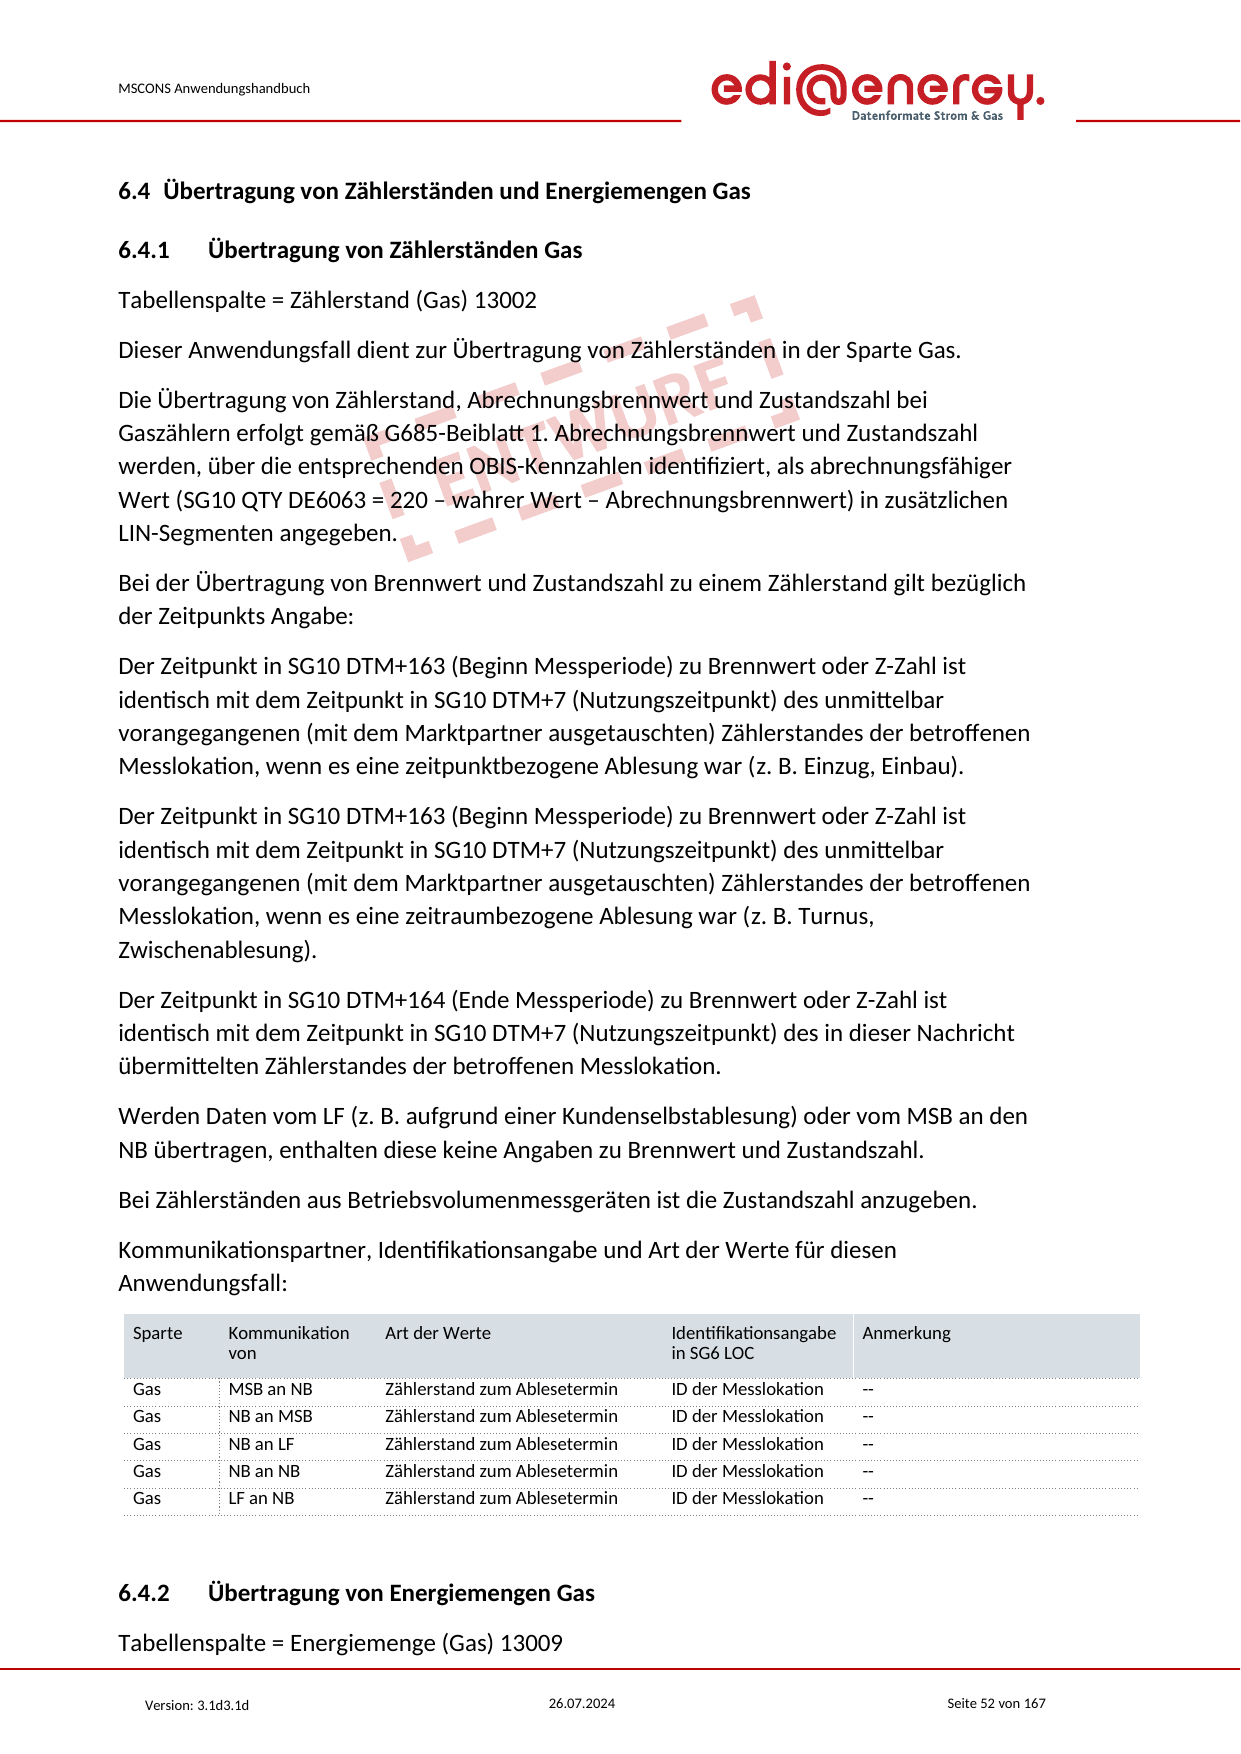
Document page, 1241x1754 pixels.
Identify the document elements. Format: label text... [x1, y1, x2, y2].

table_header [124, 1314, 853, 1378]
text Tabellenspalte = Zählerstand (Gas) 13002 [118, 281, 1045, 314]
subtitle Übertragung von Zählerständen und Energiemengen Gas [118, 173, 1045, 206]
text Der Zeitpunkt in SG10 DTM+163 (Beginn Messperiode) zu Brennwert oder Z-Zahl ist identisch mit dem Zeitpunkt in SG10 DTM+7 (Nutzungszeitpunkt) des unmittelbar vorangegangenen (mit dem Marktpartner ausgetauschten) Zählerstandes der betroffenen Messlokation, wenn es eine zeitraumbezogene Ablesung war (z. B. Turnus, Zwischenablesung). [118, 798, 1045, 964]
text Der Zeitpunkt in SG10 DTM+163 (Beginn Messperiode) zu Brennwert oder Z-Zahl ist identisch mit dem Zeitpunkt in SG10 DTM+7 (Nutzungszeitpunkt) des unmittelbar vorangegangenen (mit dem Marktpartner ausgetauschten) Zählerstandes der betroffenen Messlokation, wenn es eine zeitpunktbezogene Ablesung war (z. B. Einzug, Einbau). [118, 648, 1045, 781]
text Kommunikationspartner, Identifikationsangabe und Art der Werte für diesen Anwendungsfall: [118, 1231, 1045, 1298]
text Bei der Übertragung von Brennwert und Zustandszahl zu einem Zählerstand gilt bezüglich der Zeitpunkts Angabe: [118, 564, 1045, 631]
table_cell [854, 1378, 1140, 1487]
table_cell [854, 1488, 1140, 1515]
text Dieser Anwendungsfall dient zur Übertragung von Zählerständen in der Sparte Gas. [118, 331, 1045, 364]
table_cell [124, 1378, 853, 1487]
text Tabellenspalte = Energiemenge (Gas) 13009 [118, 1624, 1045, 1657]
text Der Zeitpunkt in SG10 DTM+164 (Ende Messperiode) zu Brennwert oder Z-Zahl ist identisch mit dem Zeitpunkt in SG10 DTM+7 (Nutzungszeitpunkt) des in dieser Nachricht übermittelten Zählerstandes der betroffenen Messlokation. [118, 981, 1045, 1081]
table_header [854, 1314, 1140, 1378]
subtitle Übertragung von Energiemengen Gas [118, 1574, 1045, 1607]
text Die Übertragung von Zählerstand, Abrechnungsbrennwert und Zustandszahl bei Gaszählern erfolgt gemäß G685-Beiblatt 1. Abrechnungsbrennwert und Zustandszahl werden, über die entsprechenden OBIS-Kennzahlen identifiziert, als abrechnungsfähiger Wert (SG10 QTY DE6063 = 220 – wahrer Wert – Abrechnungsbrennwert) in zusätzlichen LIN-Segmenten angegeben. [118, 381, 1045, 548]
subtitle Übertragung von Zählerständen Gas [118, 231, 1045, 264]
text Werden Daten vom LF (z. B. aufgrund einer Kundenselbstablesung) oder vom MSB an den NB übertragen, enthalten diese keine Angaben zu Brennwert und Zustandszahl. [118, 1098, 1045, 1164]
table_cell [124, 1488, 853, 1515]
text Bei Zählerständen aus Betriebsvolumenmessgeräten ist die Zustandszahl anzugeben. [118, 1181, 1045, 1214]
